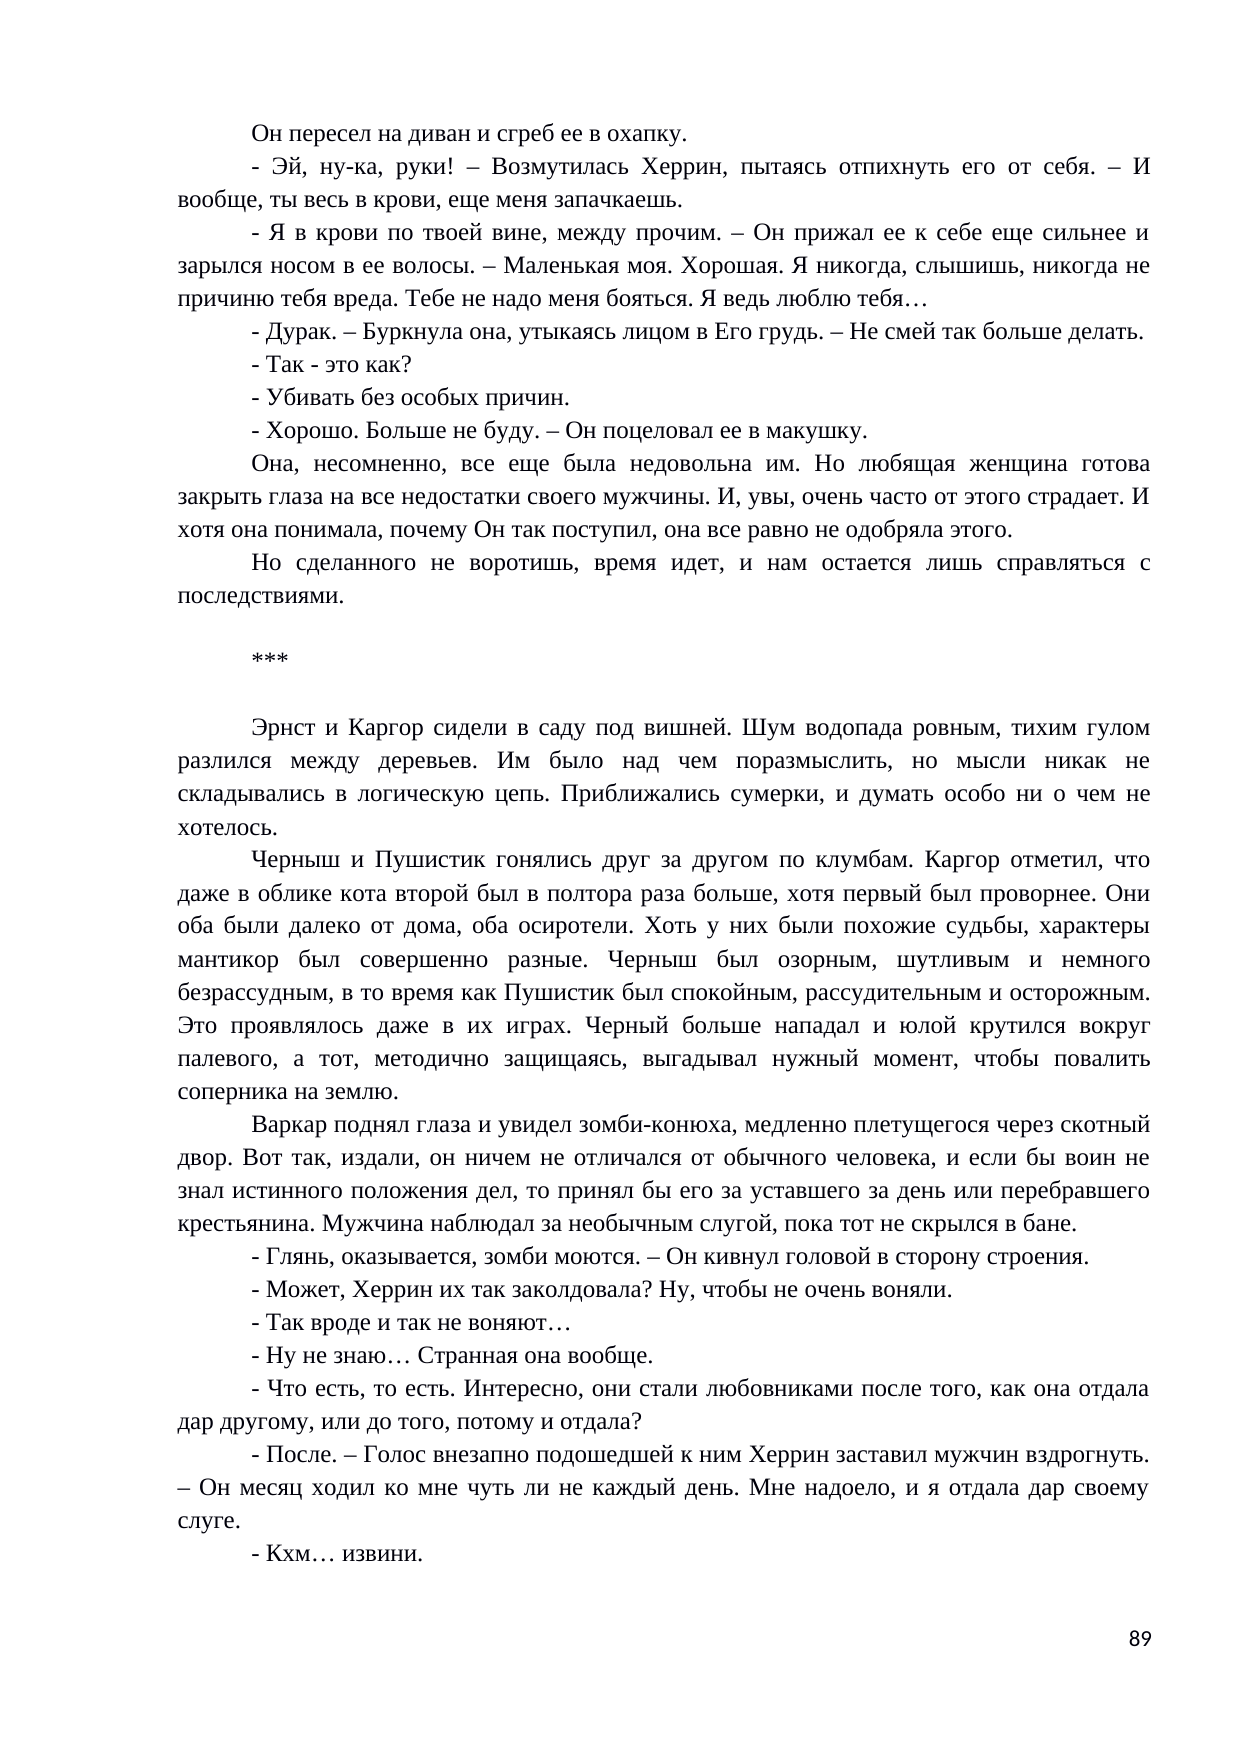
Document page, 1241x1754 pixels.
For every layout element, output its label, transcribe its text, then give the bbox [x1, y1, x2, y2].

text Варкар поднял глаза и увидел зомби-конюха, медленно плетущегося через скотный двор. Вот так, издали, он ничем не отличался от обычного человека, и если бы воин не знал истинного положения дел, то принял бы его за уставшего за день или перебравшего крестьянина. Мужчина наблюдал за необычным слугой, пока тот не скрылся в бане. [177, 1109, 1152, 1237]
text - Может, Херрин их так заколдовала? Ну, чтобы не очень воняли. [177, 1274, 1152, 1303]
text Но сделанного не воротишь, время идет, и нам остается лишь справляться с последствиями. [177, 547, 1152, 609]
text Она, несомненно, все еще была недовольна им. Но любящая женщина готова закрыть глаза на все недостатки своего мужчины. И, увы, очень часто от этого страдает. И хотя она понимала, почему Он так поступил, она все равно не одобряла этого. [177, 448, 1152, 543]
text - Так вроде и так не воняют… [177, 1307, 1152, 1336]
text *** [177, 646, 1152, 675]
text Эрнст и Каргор сидели в саду под вишней. Шум водопада ровным, тихим гулом разлился между деревьев. Им было над чем поразмыслить, но мысли никак не складывались в логическую цепь. Приближались сумерки, и думать особо ни о чем не хотелось. [177, 712, 1152, 840]
text Черныш и Пушистик гонялись друг за другом по клумбам. Каргор отметил, что даже в облике кота второй был в полтора раза больше, хотя первый был проворнее. Они оба были далеко от дома, оба осиротели. Хоть у них были похожие судьбы, характеры мантикор был совершенно разные. Черныш был озорным, шутливым и немного безрассудным, в то время как Пушистик был спокойным, рассудительным и осторожным. Это проявлялось даже в их играх. Черный больше нападал и юлой крутился вокруг палевого, а тот, методично защищаясь, выгадывал нужный момент, чтобы повалить соперника на землю. [177, 844, 1152, 1104]
text - Хорошо. Больше не буду. – Он поцеловал ее в макушку. [177, 415, 1152, 444]
text - Ну не знаю… Странная она вообще. [177, 1340, 1152, 1369]
text - Кхм… извини. [177, 1538, 1152, 1567]
text - Что есть, то есть. Интересно, они стали любовниками после того, как она отдала дар другому, или до того, потому и отдала? [177, 1373, 1152, 1435]
text - Глянь, оказывается, зомби моются. – Он кивнул головой в сторону строения. [177, 1241, 1152, 1269]
text - Так - это как? [177, 349, 1152, 378]
text Он пересел на диван и сгреб ее в охапку. [177, 118, 1152, 147]
text - Эй, ну-ка, руки! – Возмутилась Херрин, пытаясь отпихнуть его от себя. – И вообще, ты весь в крови, еще меня запачкаешь. [177, 151, 1152, 213]
text - Убивать без особых причин. [177, 382, 1152, 411]
text - Я в крови по твоей вине, между прочим. – Он прижал ее к себе еще сильнее и зарылся носом в ее волосы. – Маленькая моя. Хорошая. Я никогда, слышишь, никогда не причиню тебя вреда. Тебе не надо меня бояться. Я ведь люблю тебя… [177, 217, 1152, 312]
text - После. – Голос внезапно подошедшей к ним Херрин заставил мужчин вздрогнуть. – Он месяц ходил ко мне чуть ли не каждый день. Мне надоело, и я отдала дар своему слуге. [177, 1439, 1152, 1534]
text - Дурак. – Буркнула она, утыкаясь лицом в Его грудь. – Не смей так больше делать. [177, 316, 1152, 345]
